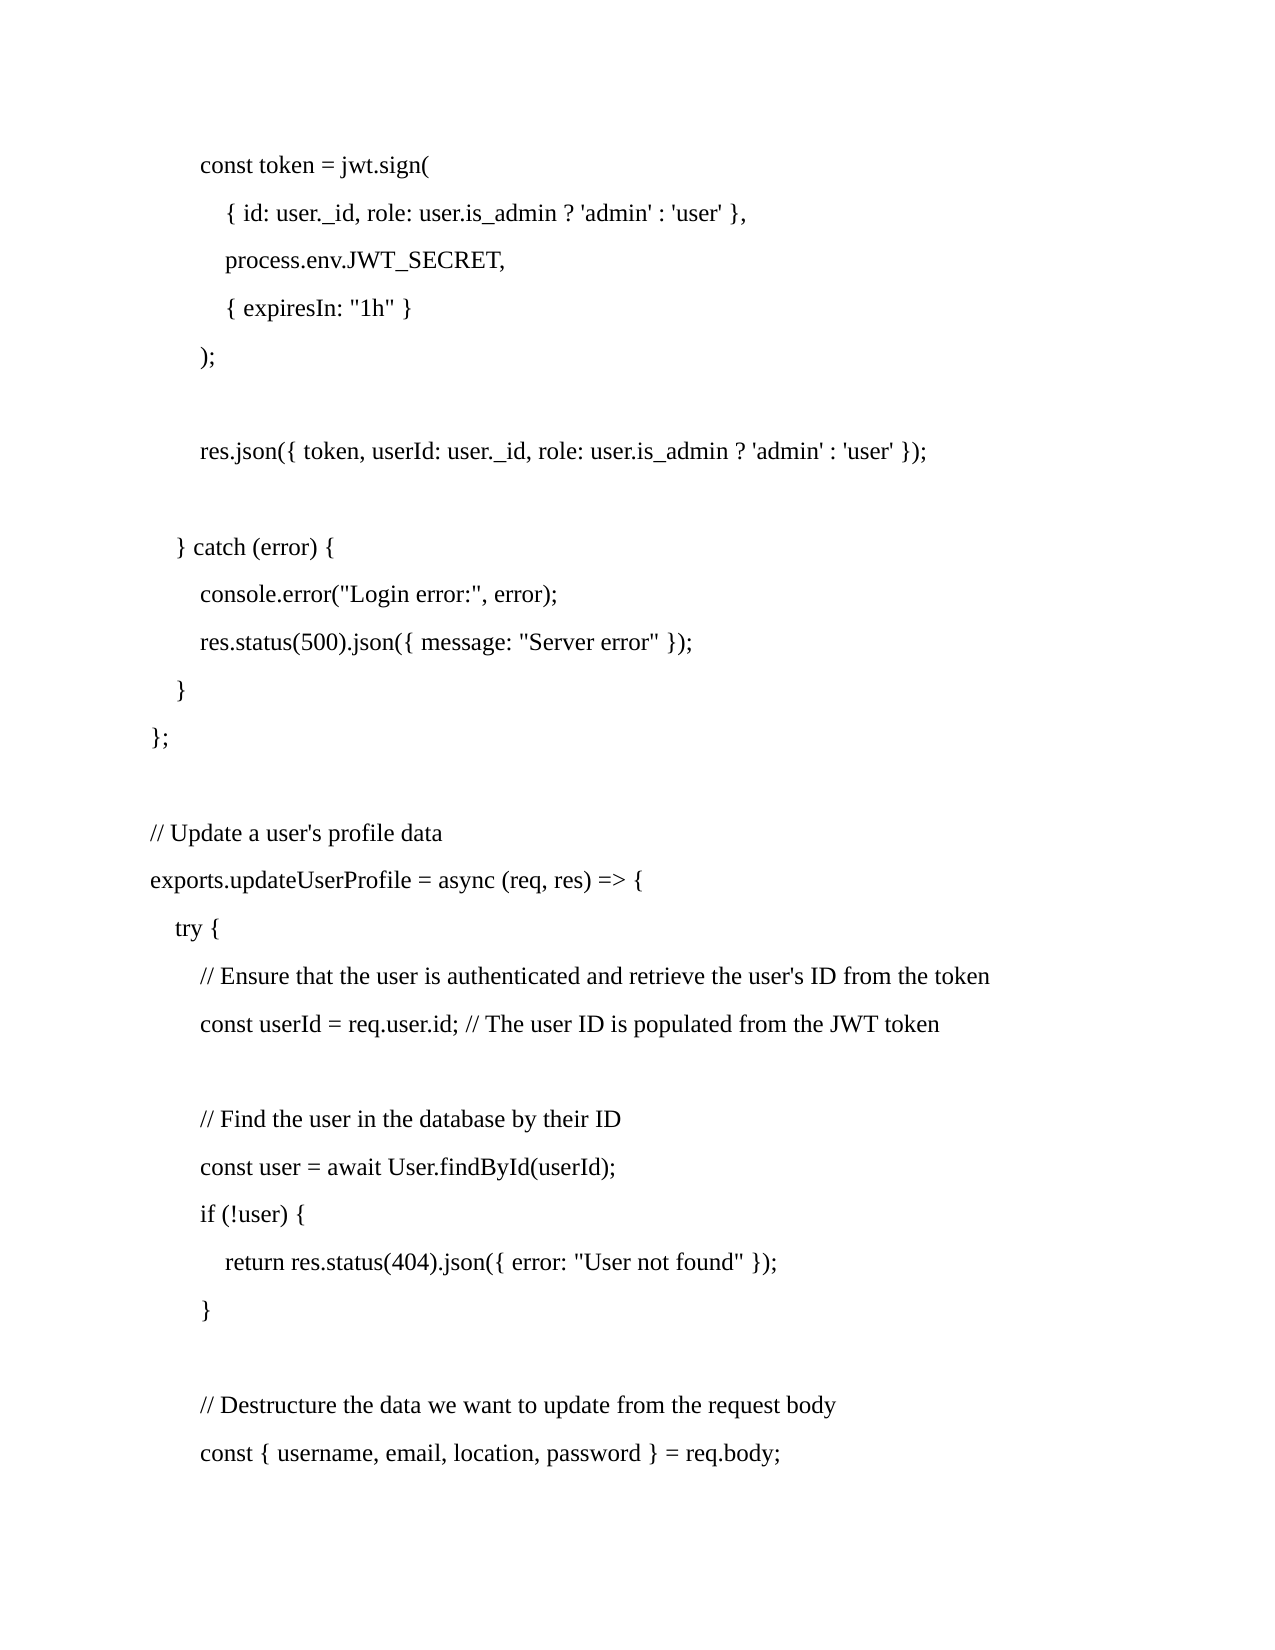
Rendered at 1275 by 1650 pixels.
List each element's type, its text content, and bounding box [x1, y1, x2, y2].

text const userId = req.user.id; // The user ID is populated from the JWT token [150, 1009, 1125, 1037]
text res.json({ token, userId: user._id, role: user.is_admin ? 'admin' : 'user' }); [150, 436, 1125, 465]
text } [150, 1295, 1125, 1324]
text const user = await User.findById(userId); [150, 1152, 1125, 1181]
text // Ensure that the user is authenticated and retrieve the user's ID from the token [150, 961, 1125, 990]
text } [150, 675, 1125, 703]
text // Update a user's profile data [150, 818, 1125, 847]
text // Destructure the data we want to update from the request body [150, 1390, 1125, 1419]
text console.error("Login error:", error); [150, 579, 1125, 608]
text if (!user) { [150, 1199, 1125, 1228]
text const { username, email, location, password } = req.body; [150, 1438, 1125, 1467]
text exports.updateUserProfile = async (req, res) => { [150, 866, 1125, 894]
text return res.status(404).json({ error: "User not found" }); [150, 1247, 1125, 1276]
text { id: user._id, role: user.is_admin ? 'admin' : 'user' }, [150, 198, 1125, 226]
text const token = jwt.sign( [150, 150, 1125, 179]
text try { [150, 913, 1125, 942]
text process.env.JWT_SECRET, [150, 245, 1125, 274]
text // Find the user in the database by their ID [150, 1104, 1125, 1133]
text } catch (error) { [150, 532, 1125, 560]
text { expiresIn: "1h" } [150, 293, 1125, 322]
text ); [150, 341, 1125, 369]
text }; [150, 722, 1125, 751]
text res.status(500).json({ message: "Server error" }); [150, 627, 1125, 656]
